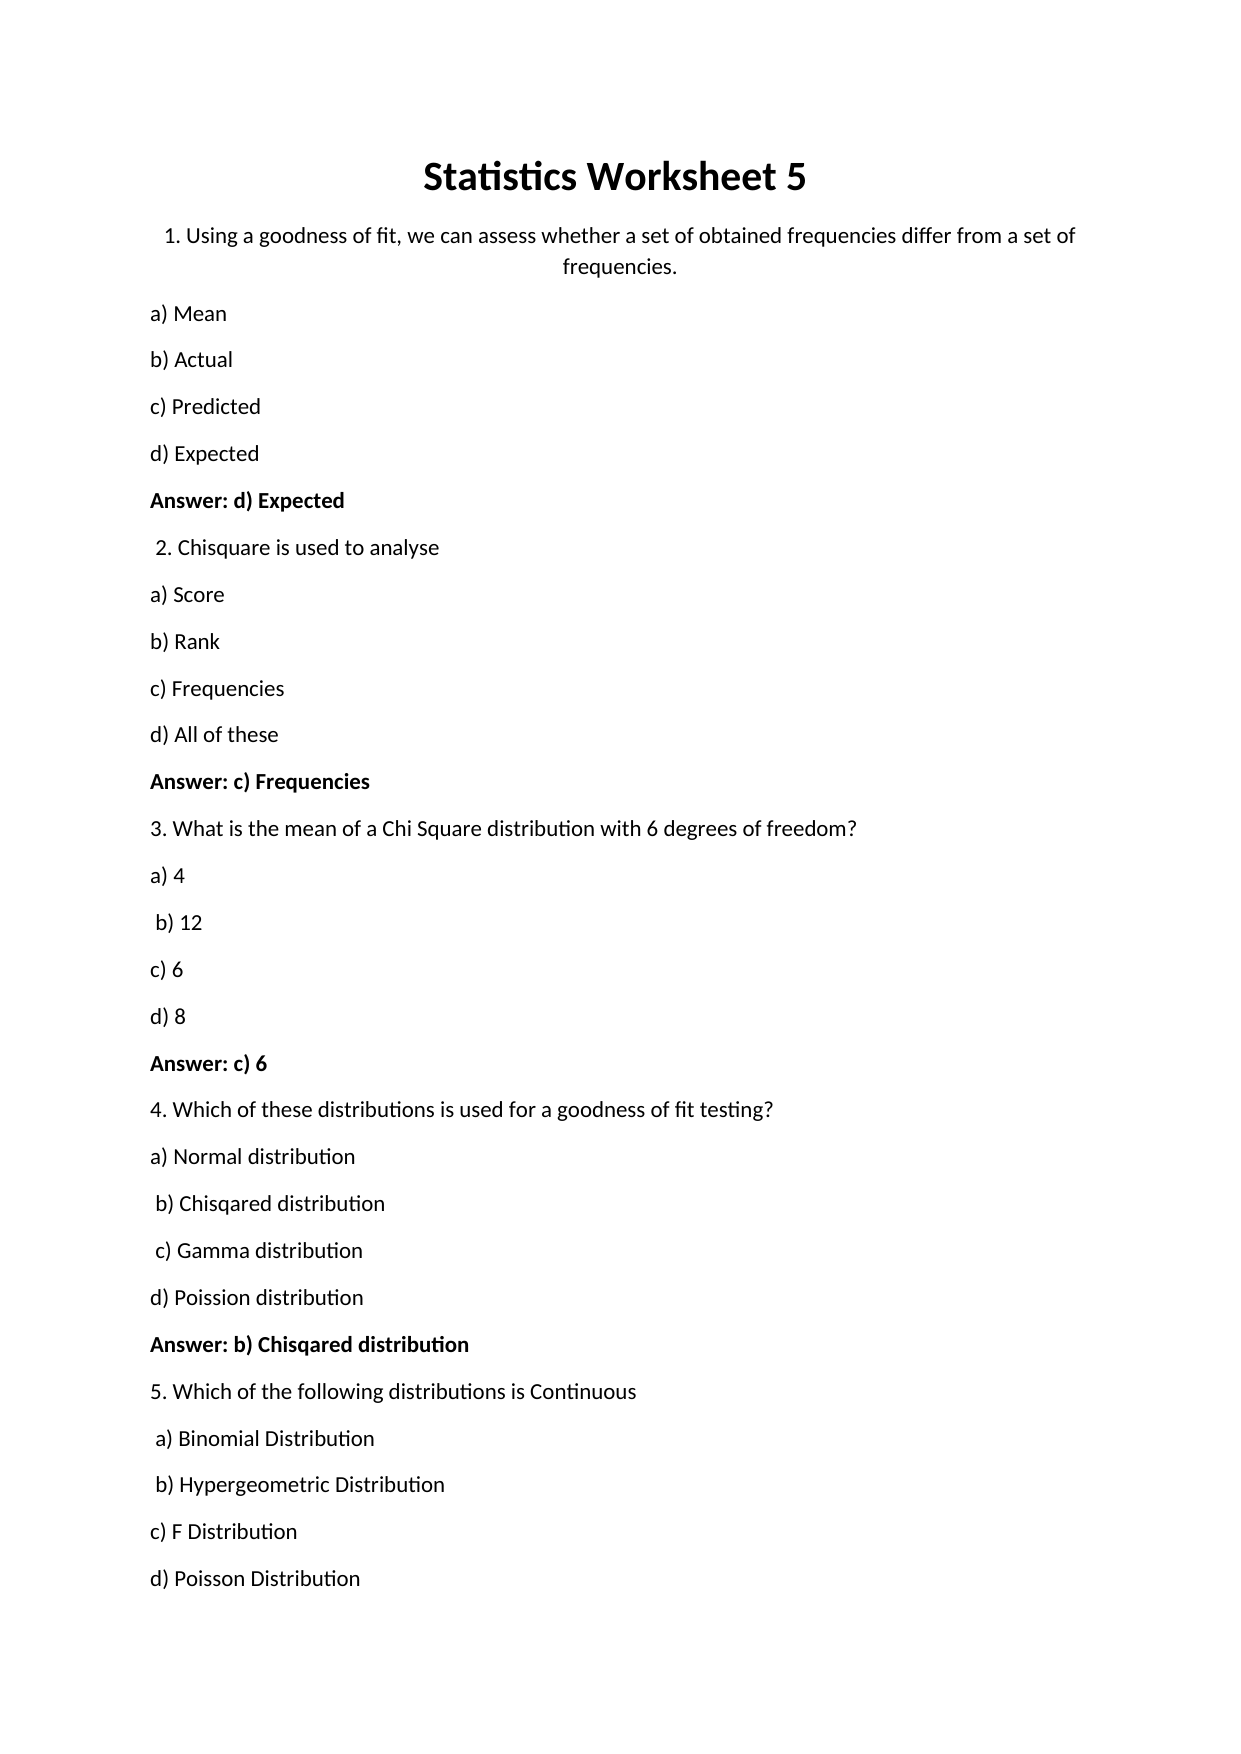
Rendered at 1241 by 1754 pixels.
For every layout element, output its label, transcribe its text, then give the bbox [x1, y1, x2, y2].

text d) Expected [150, 439, 1090, 467]
text b) Actual [150, 346, 1090, 373]
text b) Hypergeometric Distribution [150, 1471, 1090, 1498]
text c) Predicted [150, 392, 1090, 420]
text 3. What is the mean of a Chi Square distribution with 6 degrees of freedom? [150, 814, 1090, 842]
text Statistics Worksheet 5 [150, 150, 1090, 201]
text a) Mean [150, 299, 1090, 327]
text Answer: d) Expected [150, 486, 1090, 514]
text 5. Which of the following distributions is Continuous [150, 1377, 1090, 1405]
text 4. Which of these distributions is used for a goodness of fit testing? [150, 1096, 1090, 1123]
text b) Chisqared distribution [150, 1189, 1090, 1217]
text d) Poission distribution [150, 1283, 1090, 1311]
text d) 8 [150, 1002, 1090, 1030]
text c) F Distribution [150, 1517, 1090, 1545]
text Answer: c) 6 [150, 1049, 1090, 1077]
text a) Binomial Distribution [150, 1424, 1090, 1452]
text d) Poisson Distribution [150, 1564, 1090, 1592]
text Answer: b) Chisqared distribution [150, 1330, 1090, 1358]
text b) Rank [150, 627, 1090, 655]
text c) Frequencies [150, 674, 1090, 702]
text a) 4 [150, 861, 1090, 889]
text 2. Chisquare is used to analyse [150, 533, 1090, 561]
text 1. Using a goodness of fit, we can assess whether a set of obtained frequencies differ from a set of frequencies. [150, 222, 1090, 280]
text a) Score [150, 580, 1090, 608]
text Answer: c) Frequencies [150, 767, 1090, 795]
text c) 6 [150, 955, 1090, 983]
text b) 12 [150, 908, 1090, 936]
text a) Normal distribution [150, 1142, 1090, 1170]
text d) All of these [150, 721, 1090, 748]
text c) Gamma distribution [150, 1236, 1090, 1264]
